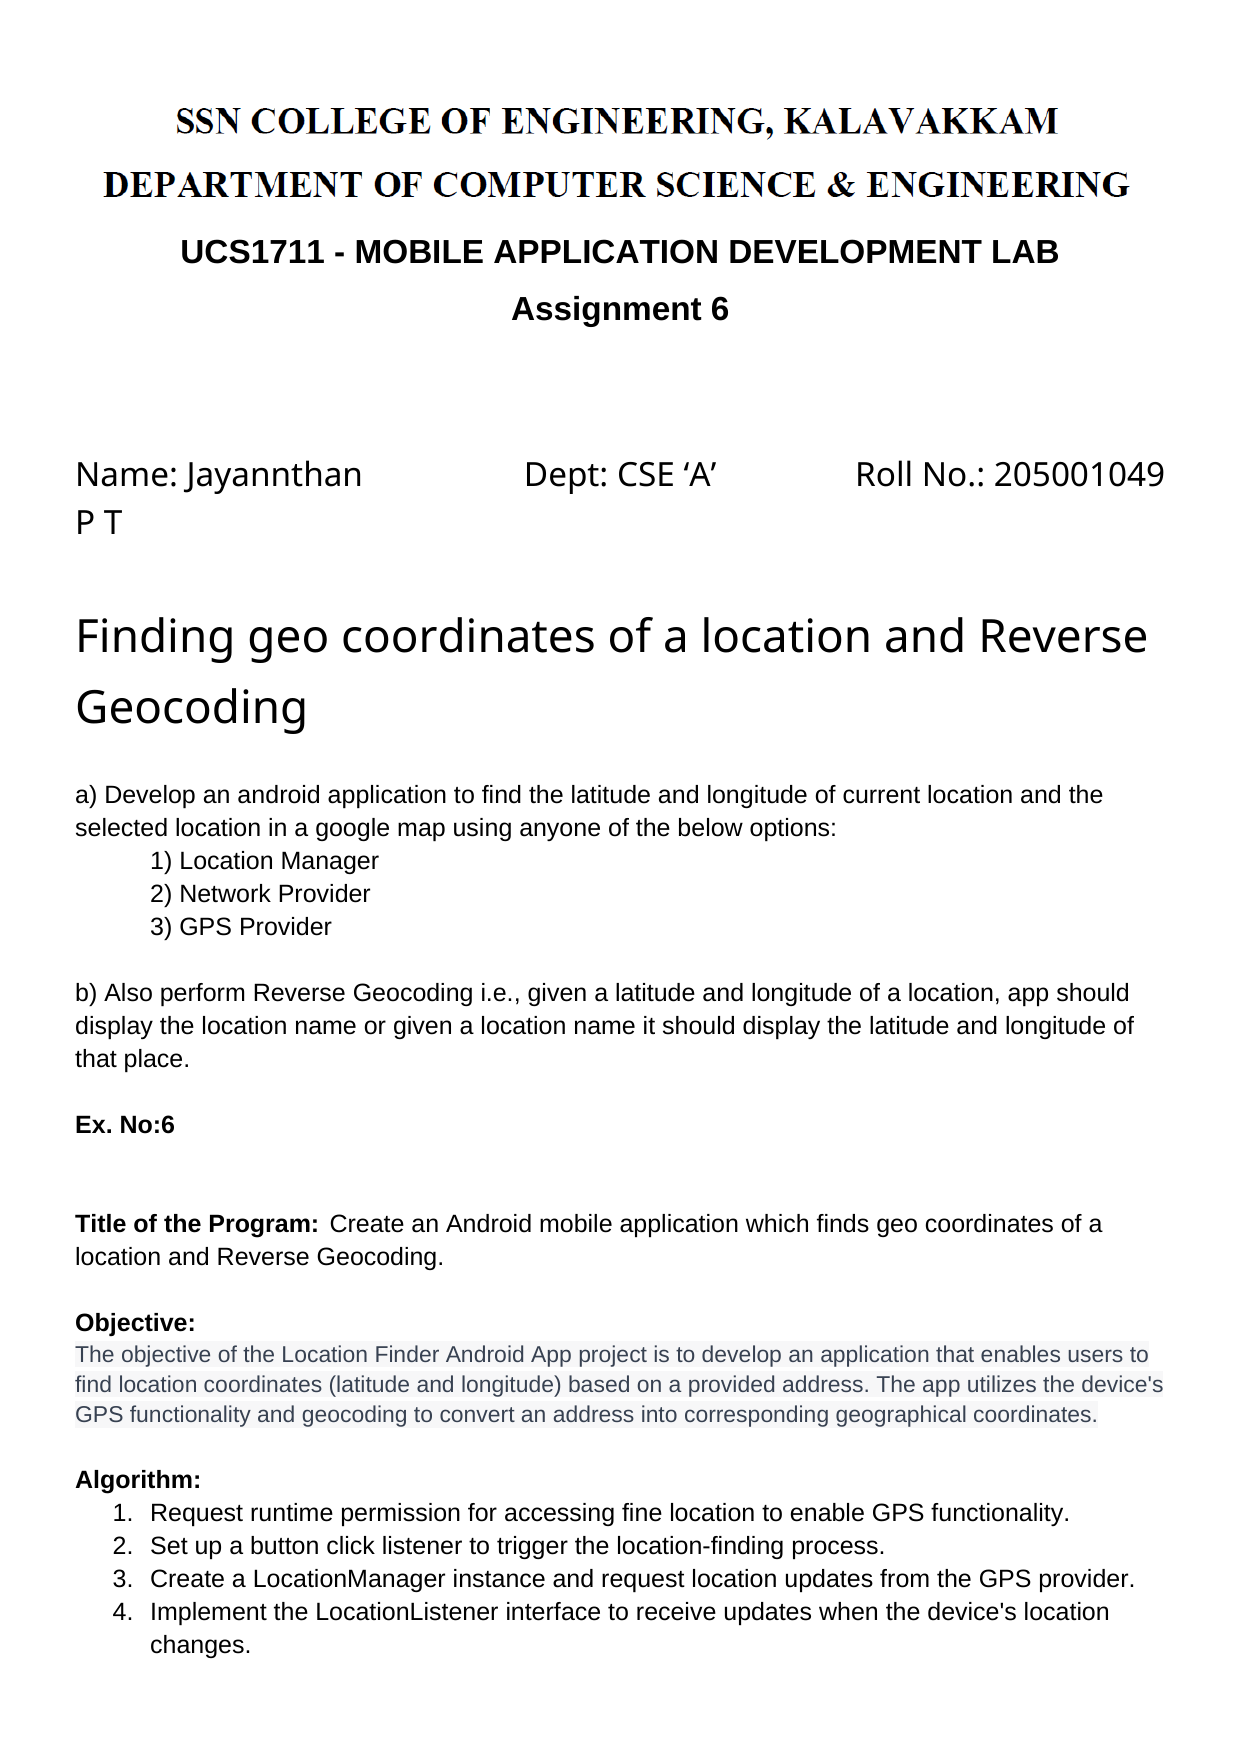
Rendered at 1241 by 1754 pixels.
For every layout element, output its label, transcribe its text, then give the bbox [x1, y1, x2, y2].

list Create a LocationManager instance and request location updates from the GPS provider. [112, 1564, 1165, 1592]
text Ex. No:6 [75, 1110, 583, 1138]
text 2) Network Provider [150, 879, 1165, 907]
picture [75, 75, 1166, 214]
list Implement the LocationListener interface to receive updates when the device's location changes. [112, 1597, 1165, 1658]
text Finding geo coordinates of a location and Reverse Geocoding [75, 603, 1165, 737]
text 1) Location Manager [150, 846, 1165, 874]
text b) Also perform Reverse Geocoding i.e., given a latitude and longitude of a location, app should display the location name or given a location name it should display the latitude and longitude of that place. [75, 978, 1165, 1072]
text 3) GPS Provider [150, 912, 1165, 940]
text UCS1711 - MOBILE APPLICATION DEVELOPMENT LAB [75, 232, 1165, 271]
text Dept: CSE ‘A’ [463, 451, 777, 496]
text Objective: [75, 1308, 1165, 1337]
list Request runtime permission for accessing fine location to enable GPS functionality. [112, 1498, 1165, 1526]
text Roll No.: 205001049 [851, 451, 1165, 496]
text Title of the Program: Create an Android mobile application which finds geo coordinates of a location and Reverse Geocoding. [75, 1209, 1165, 1271]
text Assignment 6 [75, 289, 1165, 328]
text Algorithm: [75, 1464, 1165, 1493]
text The objective of the Location Finder Android App project is to develop an application that enables users to find location coordinates (latitude and longitude) based on a provided address. The app utilizes the device's GPS functionality and geocoding to convert an address into corresponding geographical coordinates. [75, 1341, 1165, 1428]
text a) Develop an android application to find the latitude and longitude of current location and the selected location in a google map using anyone of the below options: [75, 779, 1165, 841]
list Set up a button click listener to trigger the location-finding process. [112, 1531, 1165, 1559]
text Name: Jayannthan P T [75, 451, 389, 544]
